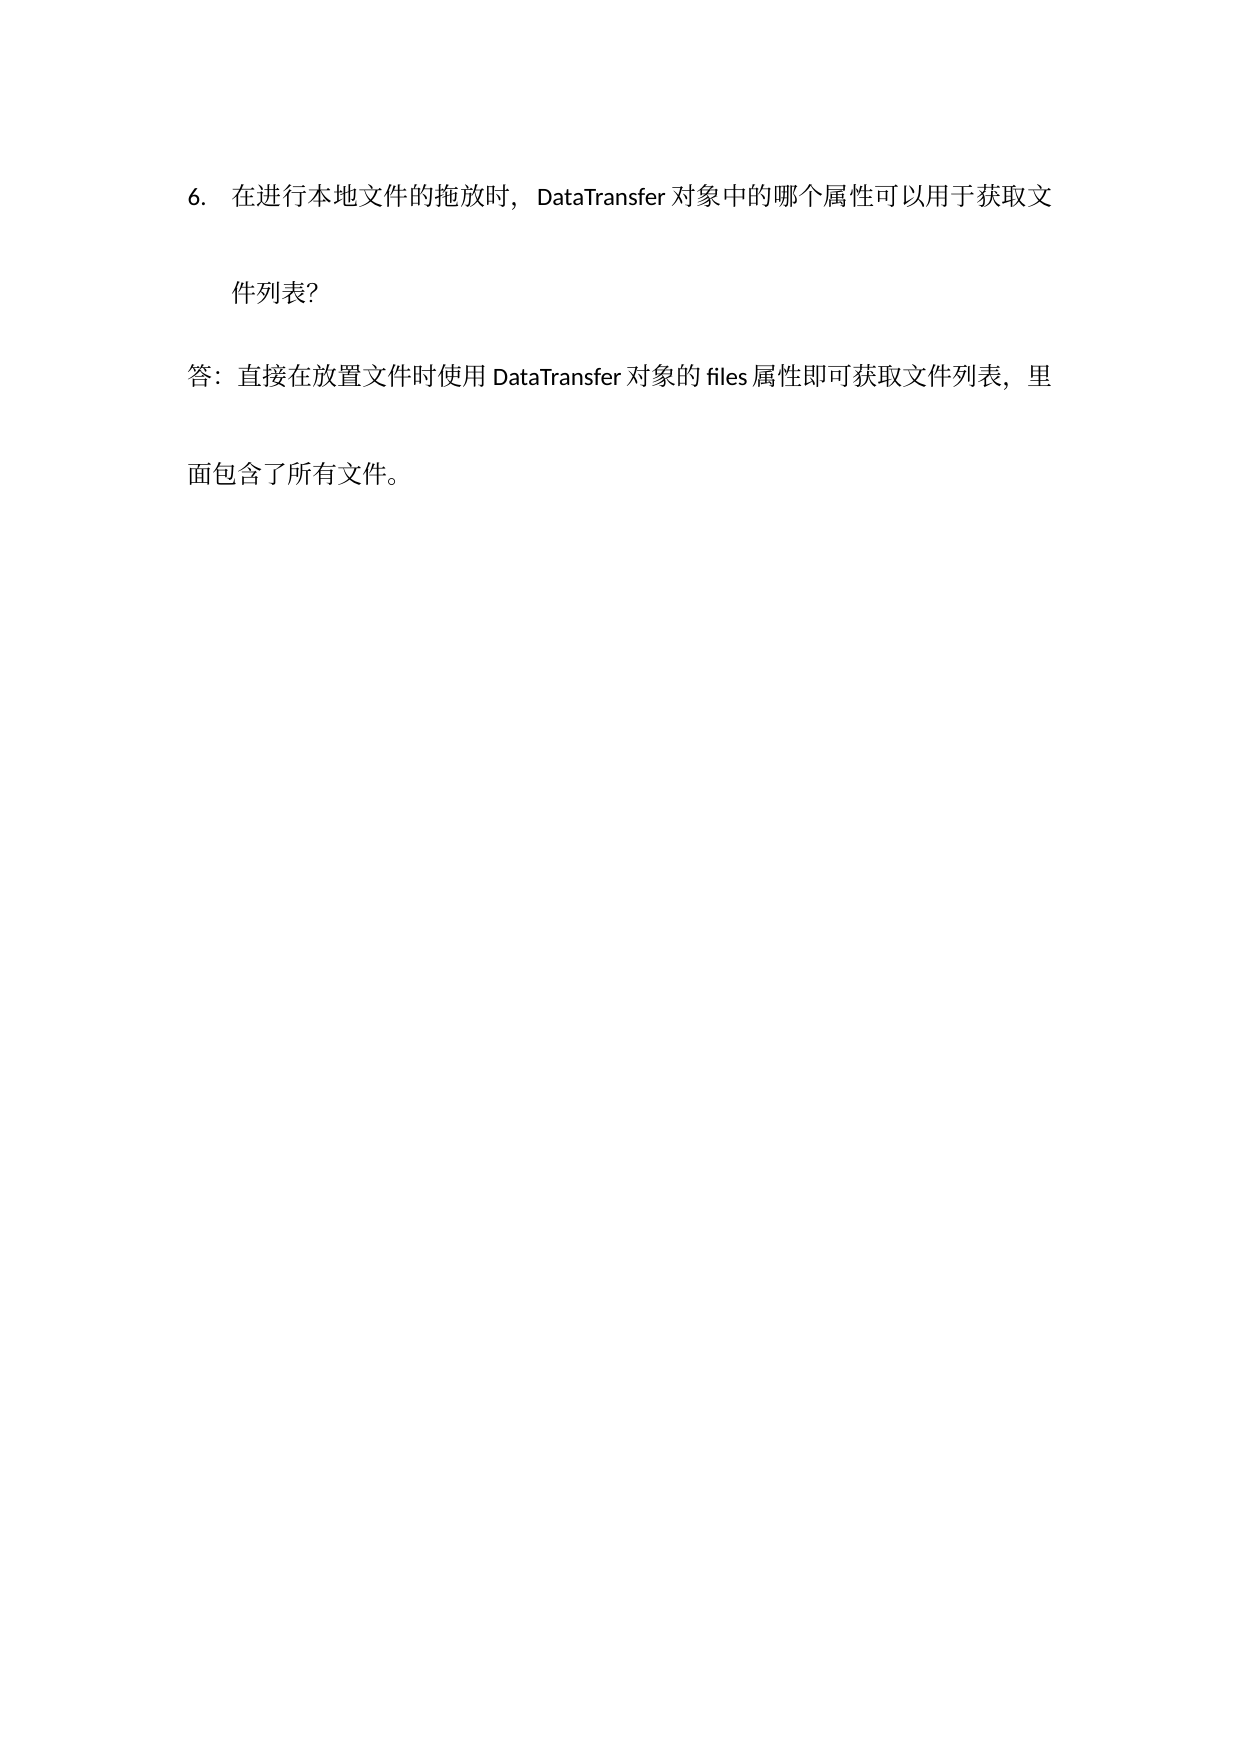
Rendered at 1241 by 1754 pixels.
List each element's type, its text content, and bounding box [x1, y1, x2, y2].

list 在进行本地文件的拖放时，DataTransfer对象中的哪个属性可以用于获取文件列表？ [187, 162, 1053, 324]
text 答：直接在放置文件时使用DataTransfer对象的files属性即可获取文件列表，里面包含了所有文件。 [187, 342, 1053, 505]
